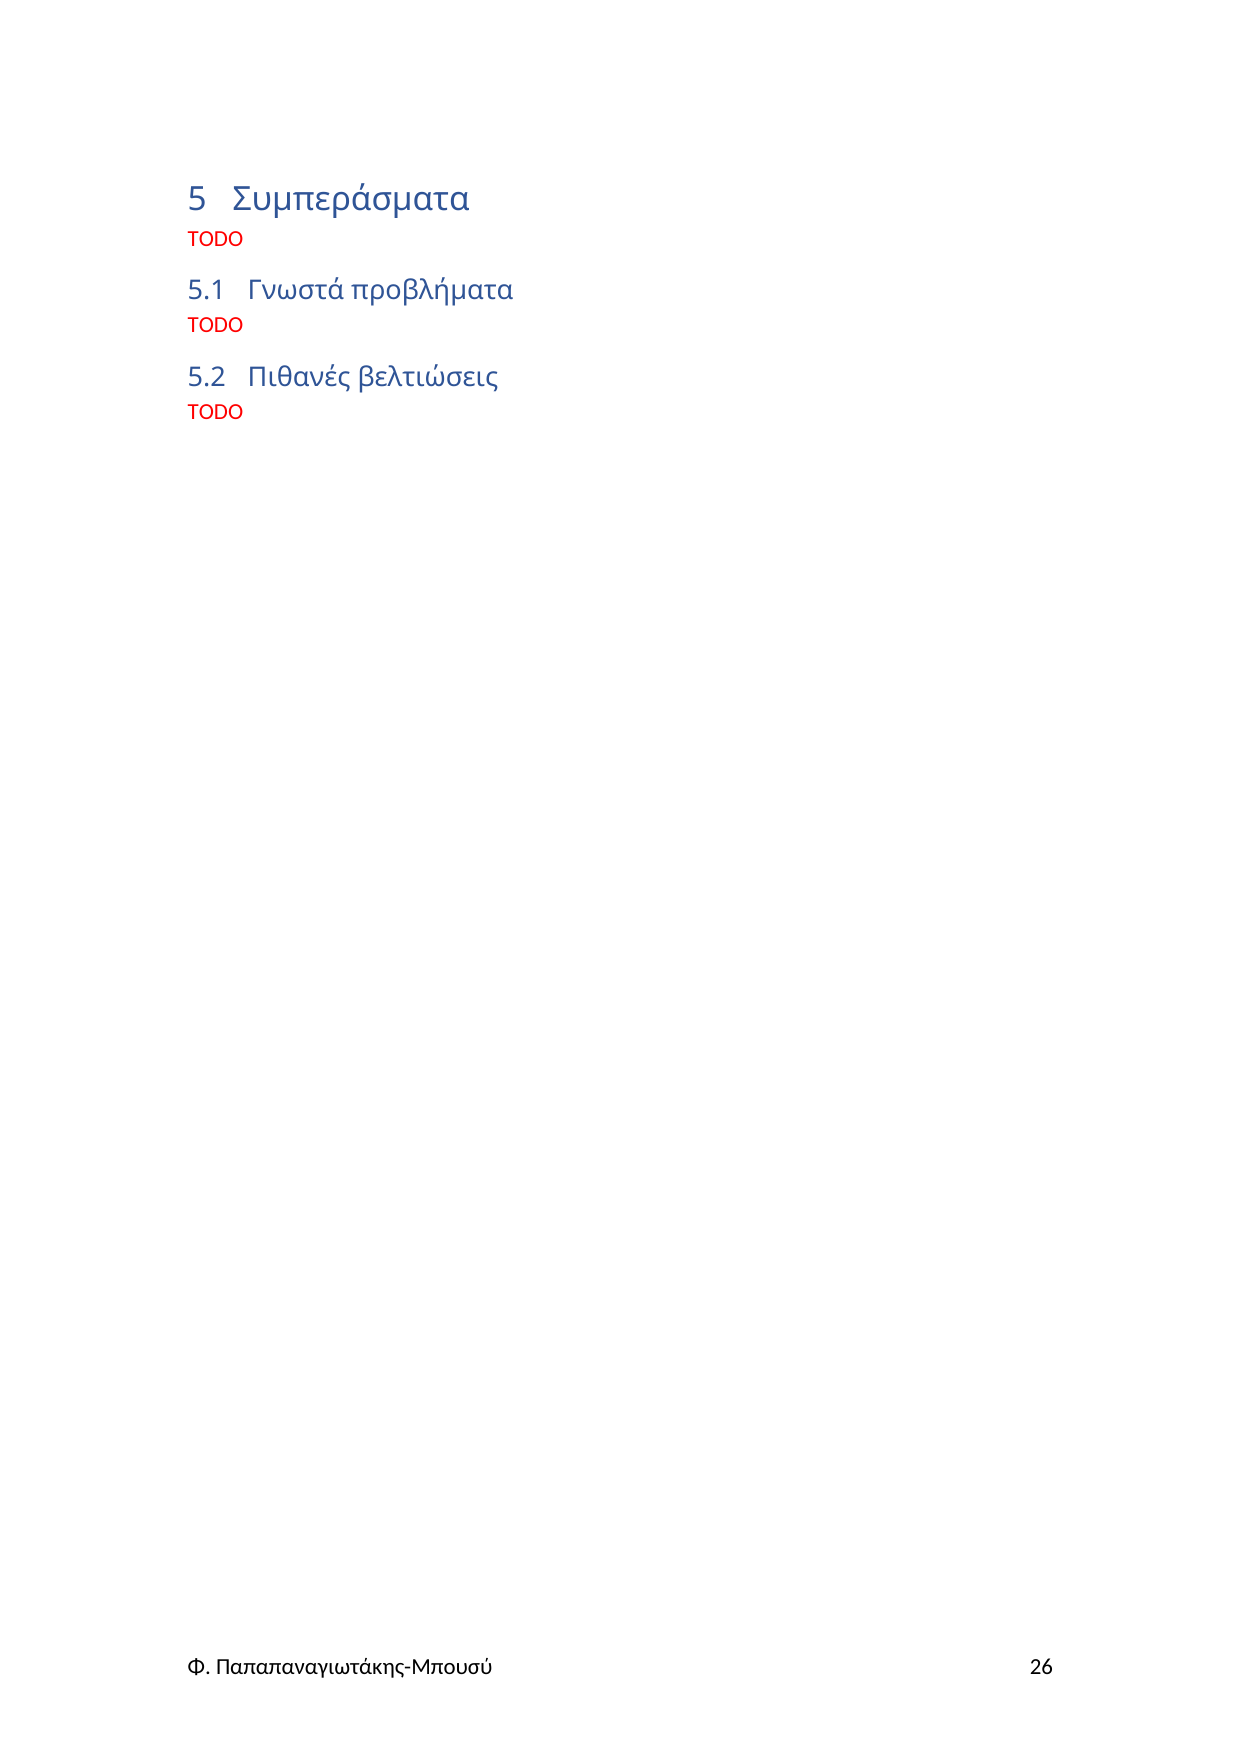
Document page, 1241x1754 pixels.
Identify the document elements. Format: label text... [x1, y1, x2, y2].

text TODO [187, 224, 1053, 252]
subtitle Πιθανές βελτιώσεις [187, 357, 1053, 394]
subtitle Συμπεράσματα [187, 175, 1053, 220]
text TODO [187, 311, 1053, 339]
subtitle Γνωστά προβλήματα [187, 271, 1053, 308]
text TODO [187, 397, 1053, 425]
